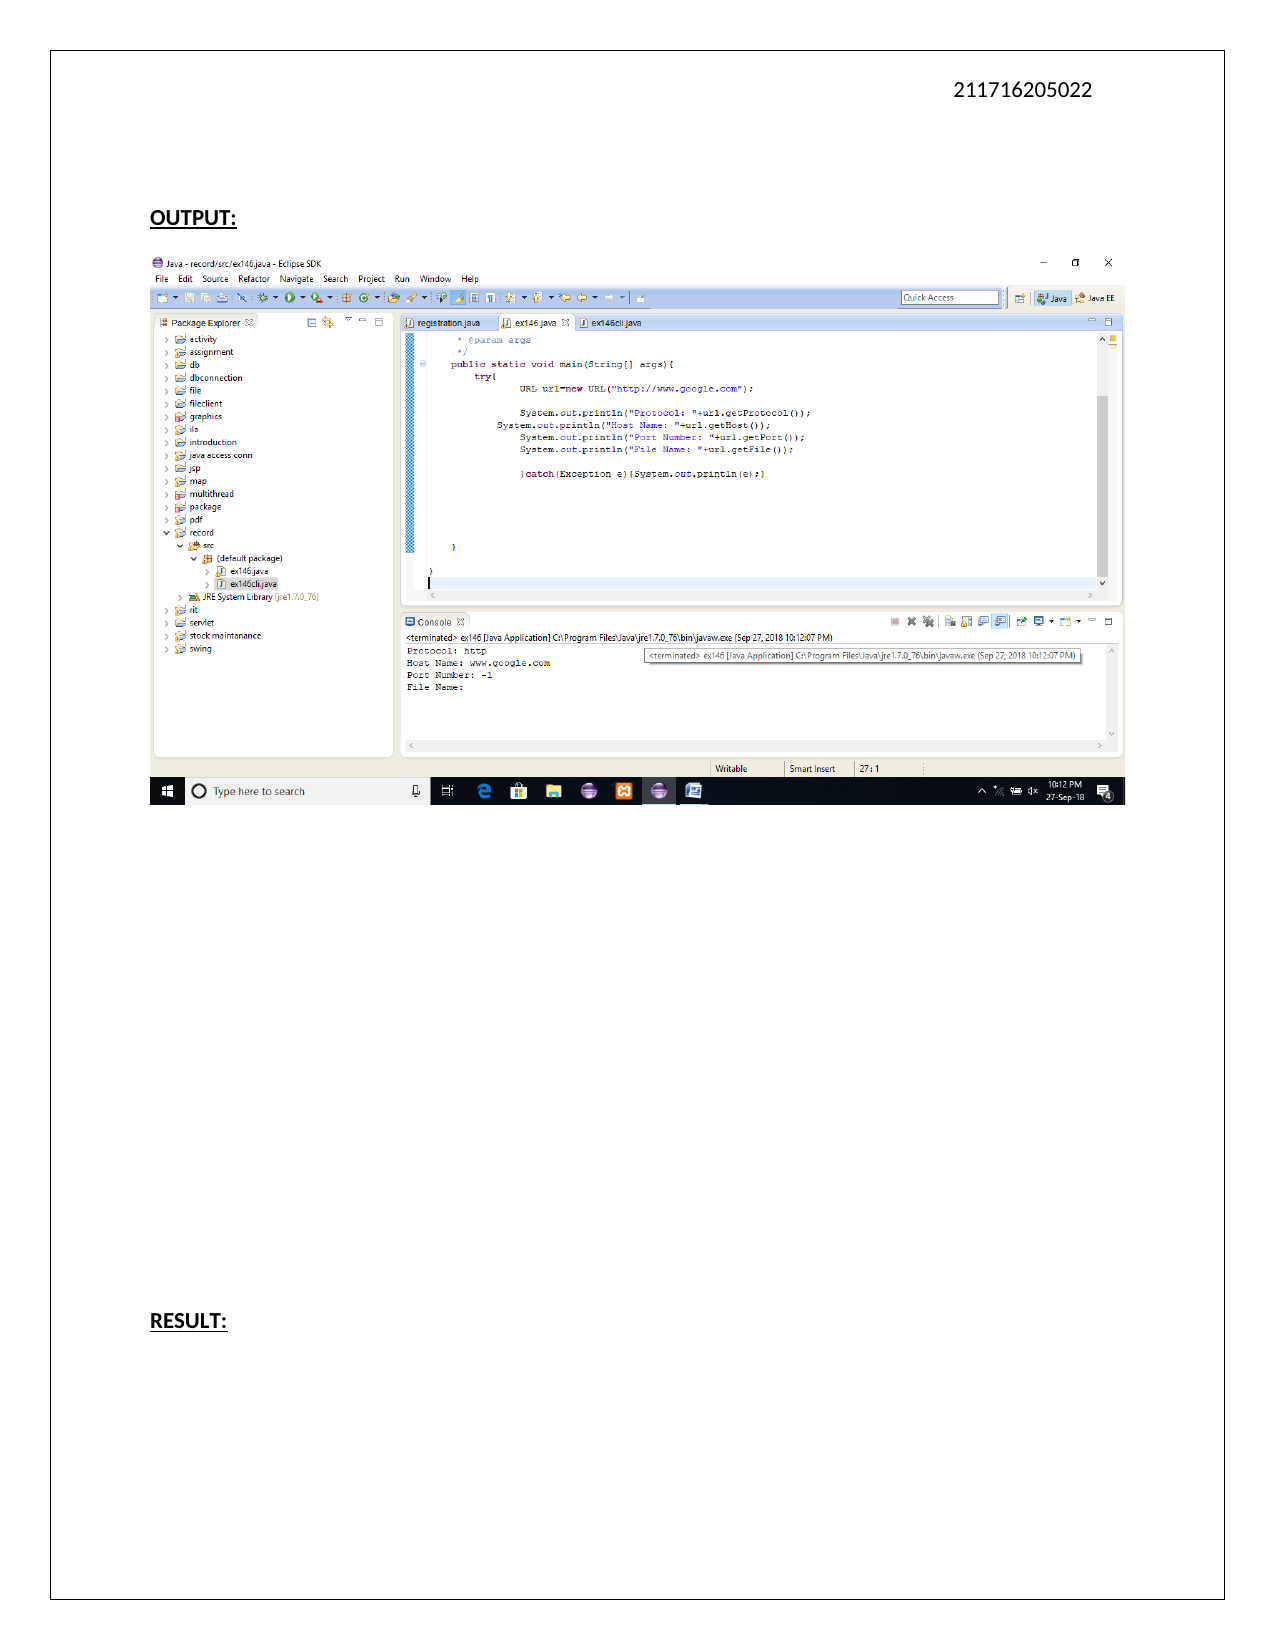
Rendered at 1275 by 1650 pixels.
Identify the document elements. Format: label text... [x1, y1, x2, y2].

picture [150, 256, 1125, 805]
text OUTPUT: [150, 203, 1125, 231]
text RESULT: [150, 1306, 1125, 1334]
